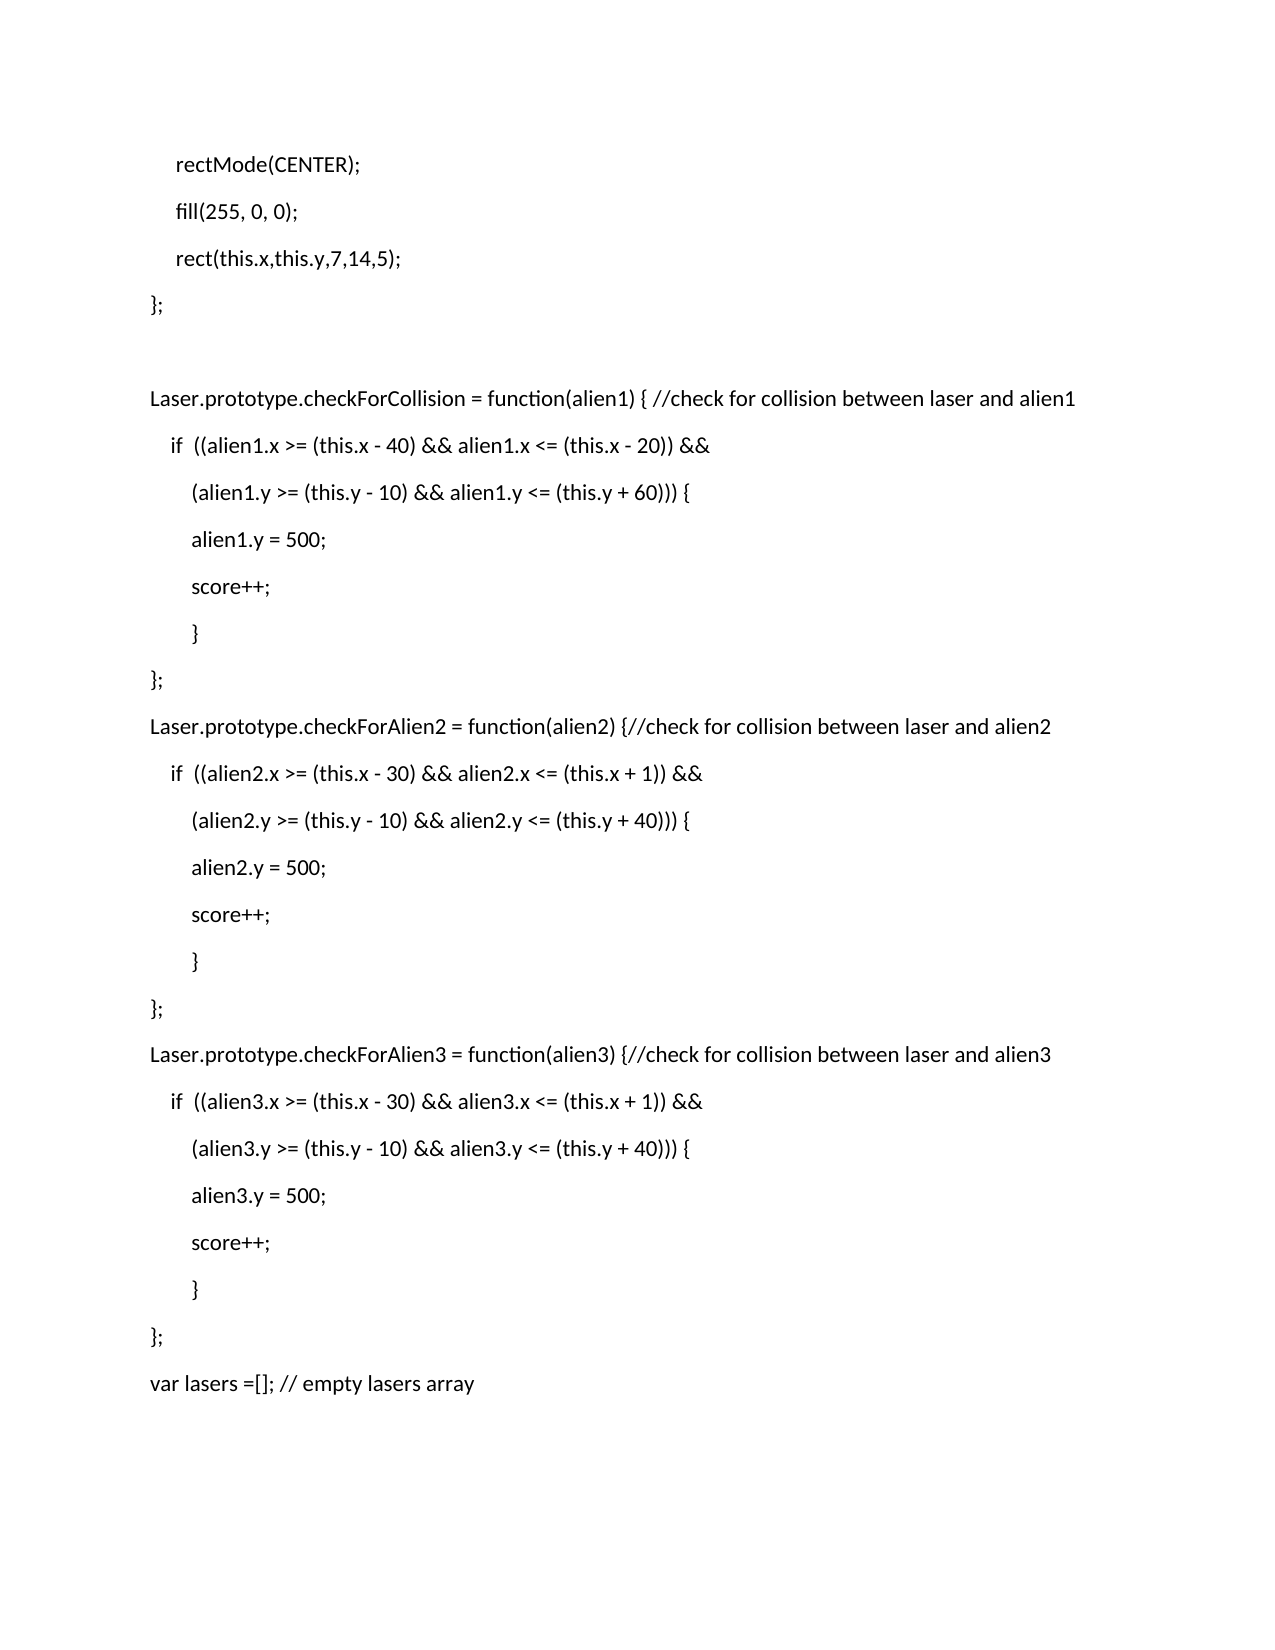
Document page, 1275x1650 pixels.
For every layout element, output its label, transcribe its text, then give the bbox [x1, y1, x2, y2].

text if ((alien3.x >= (this.x - 30) && alien3.x <= (this.x + 1)) && [150, 1087, 1125, 1116]
text alien1.y = 500; [150, 525, 1125, 553]
text if ((alien2.x >= (this.x - 30) && alien2.x <= (this.x + 1)) && [150, 759, 1125, 787]
text } [150, 947, 1125, 975]
text alien3.y = 500; [150, 1181, 1125, 1209]
text (alien2.y >= (this.y - 10) && alien2.y <= (this.y + 40))) { [150, 806, 1125, 834]
text alien2.y = 500; [150, 853, 1125, 881]
text score++; [150, 900, 1125, 928]
text }; [150, 1322, 1125, 1350]
text Laser.prototype.checkForCollision = function(alien1) { //check for collision between laser and alien1 [150, 384, 1125, 412]
text Laser.prototype.checkForAlien2 = function(alien2) {//check for collision between laser and alien2 [150, 712, 1125, 741]
text (alien3.y >= (this.y - 10) && alien3.y <= (this.y + 40))) { [150, 1134, 1125, 1162]
text score++; [150, 572, 1125, 600]
text } [150, 1275, 1125, 1303]
text }; [150, 291, 1125, 319]
text score++; [150, 1228, 1125, 1256]
text var lasers =[]; // empty lasers array [150, 1369, 1125, 1397]
text (alien1.y >= (this.y - 10) && alien1.y <= (this.y + 60))) { [150, 478, 1125, 506]
text if ((alien1.x >= (this.x - 40) && alien1.x <= (this.x - 20)) && [150, 431, 1125, 459]
text }; [150, 666, 1125, 694]
text rect(this.x,this.y,7,14,5); [150, 244, 1125, 272]
text fill(255, 0, 0); [150, 197, 1125, 225]
text } [150, 619, 1125, 647]
text rectMode(CENTER); [150, 150, 1125, 178]
text }; [150, 994, 1125, 1022]
text Laser.prototype.checkForAlien3 = function(alien3) {//check for collision between laser and alien3 [150, 1041, 1125, 1069]
